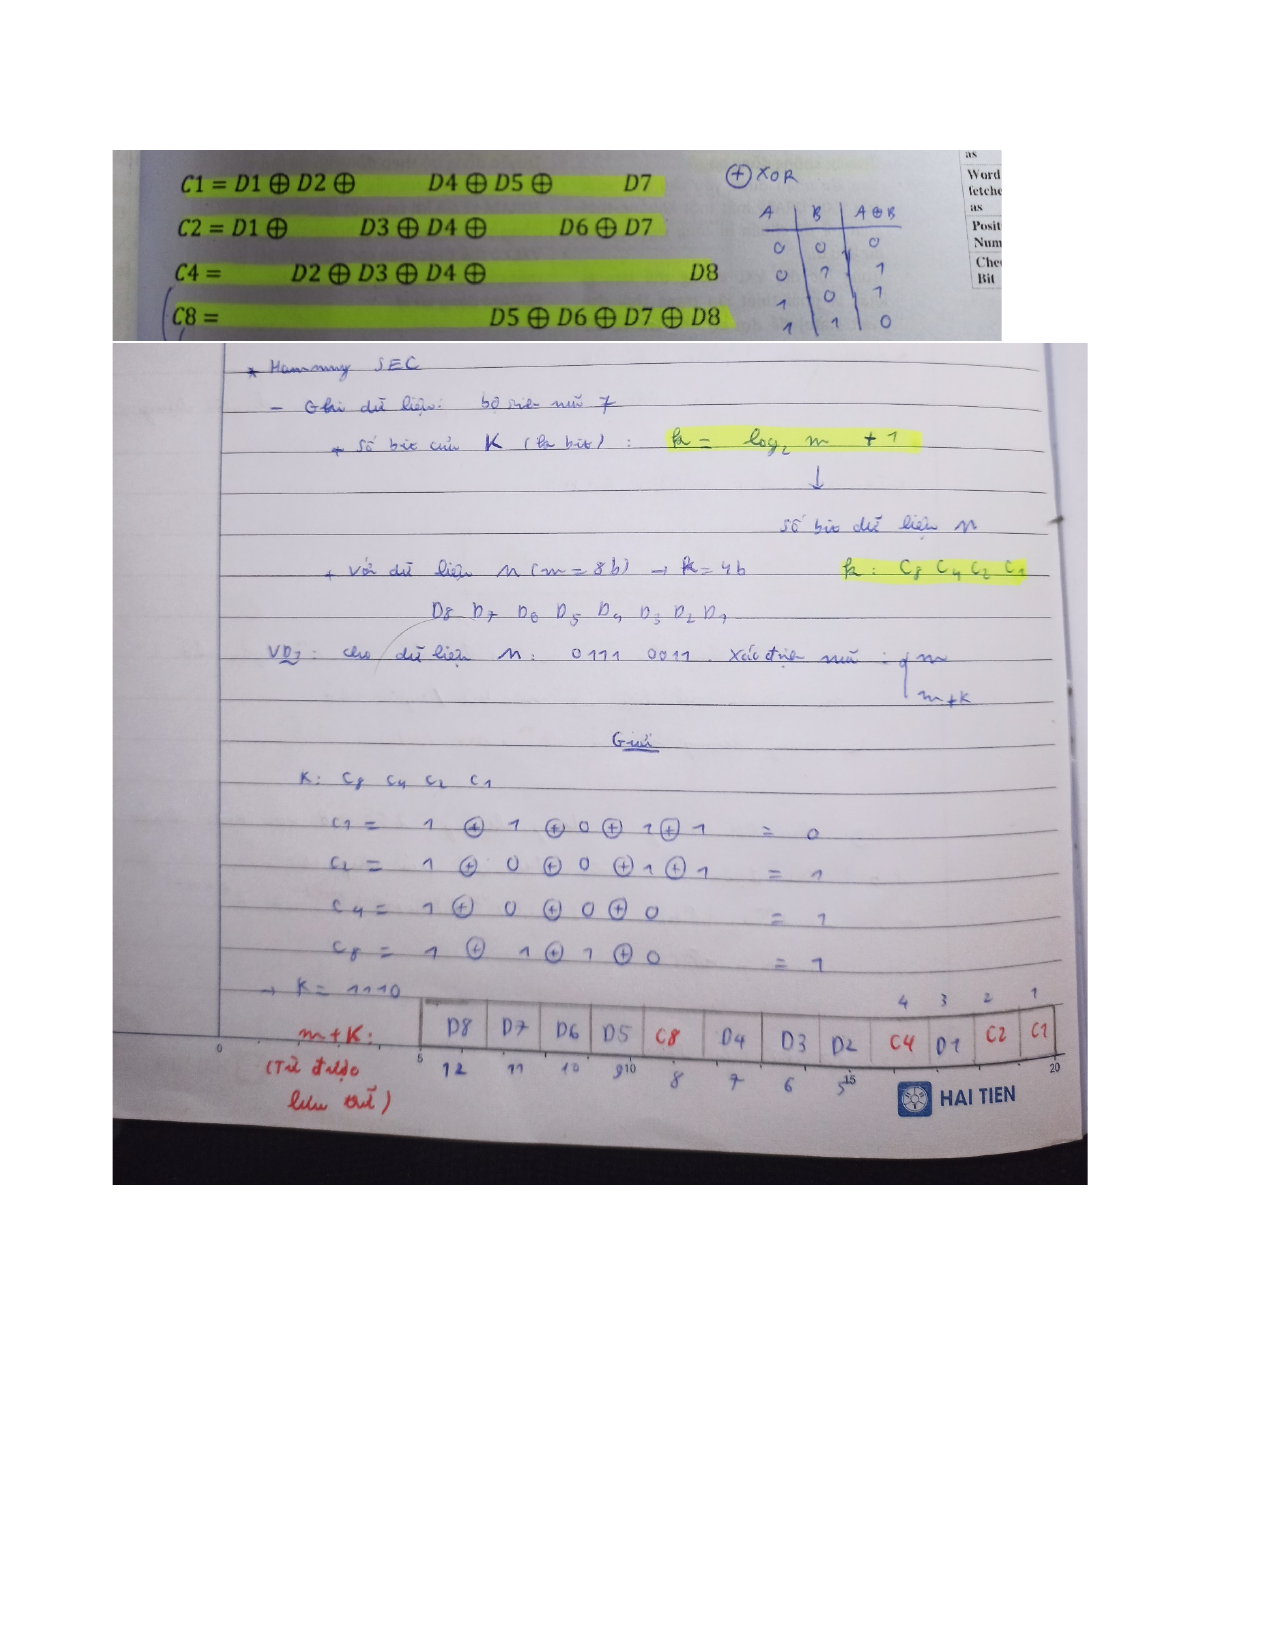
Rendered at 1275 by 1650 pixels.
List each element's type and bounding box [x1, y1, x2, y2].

picture [112, 343, 1088, 1185]
picture [112, 150, 1002, 341]
